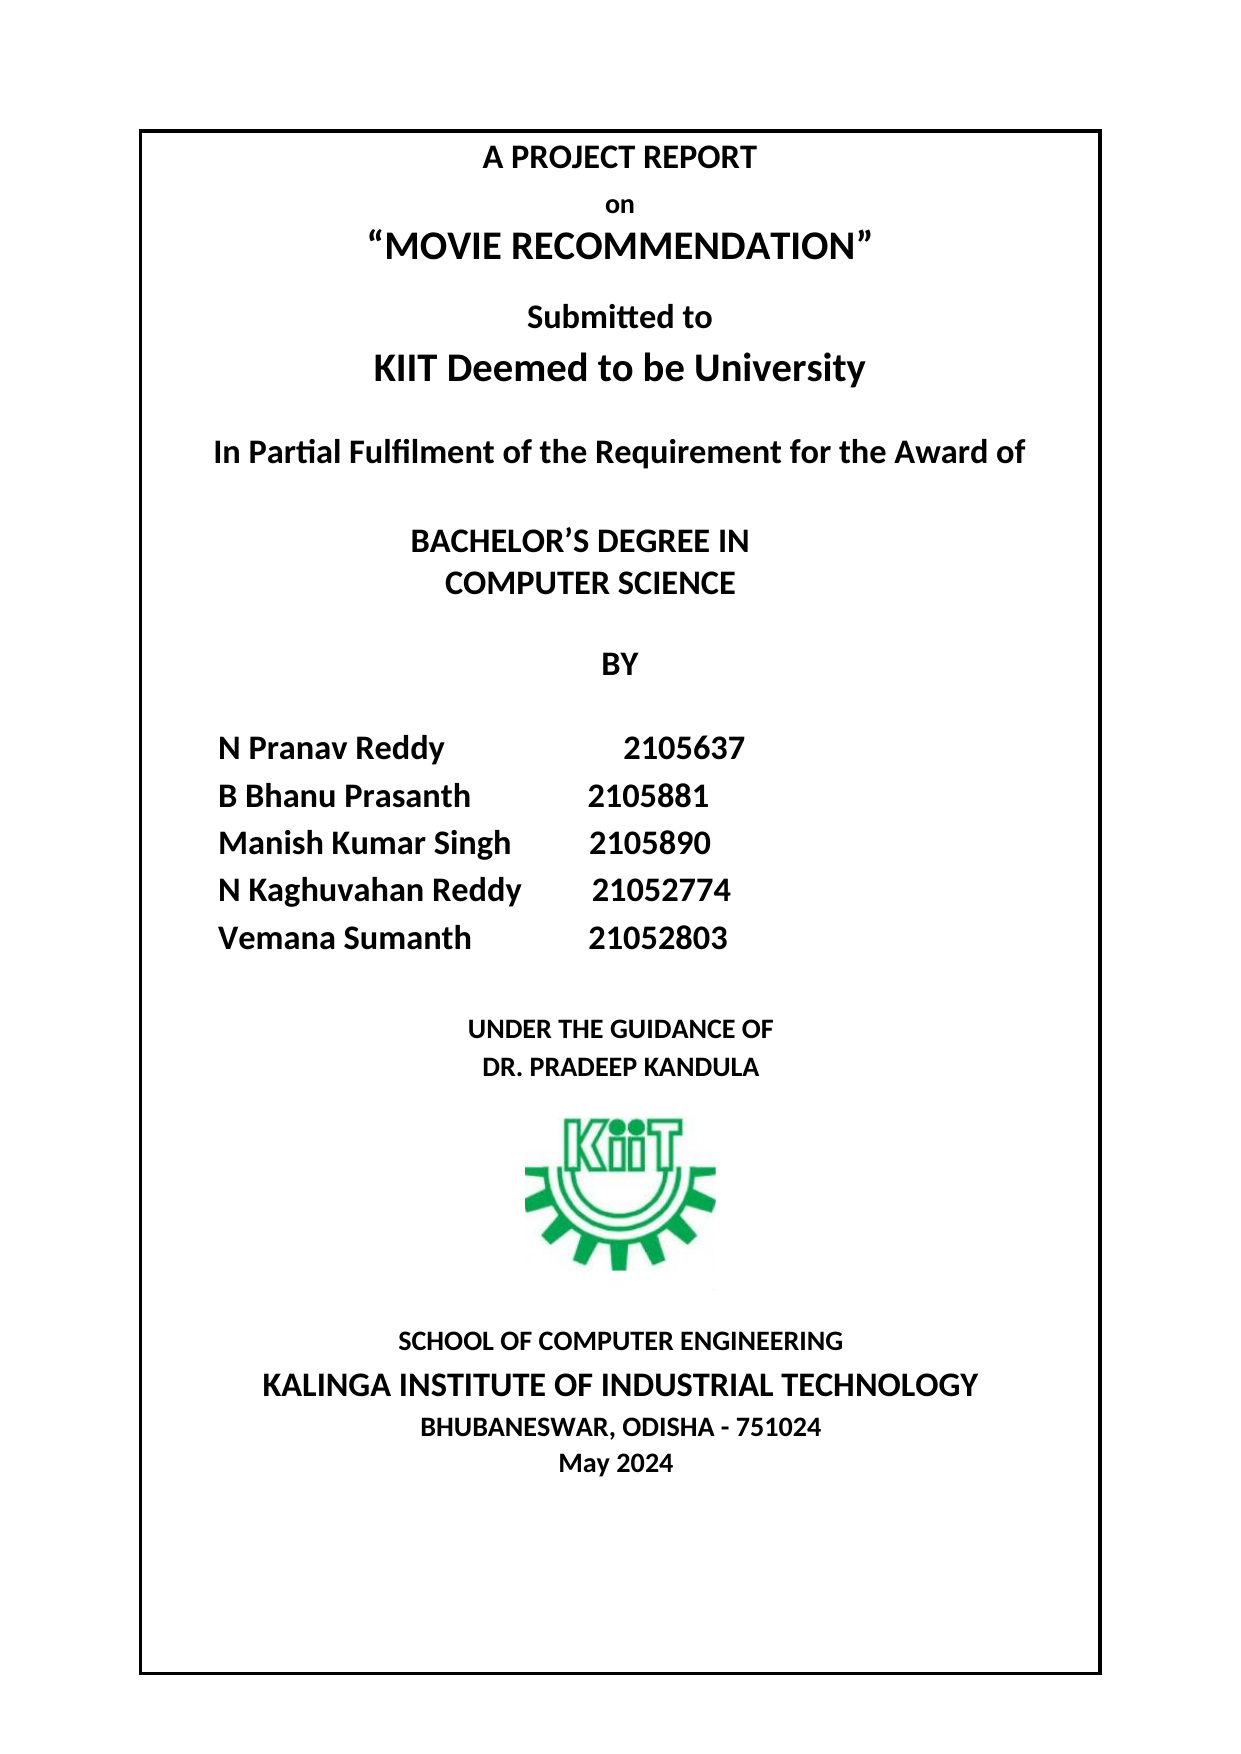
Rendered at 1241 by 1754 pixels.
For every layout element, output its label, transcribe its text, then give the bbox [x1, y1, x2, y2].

text KALINGA INSTITUTE OF INDUSTRIAL TECHNOLOGY [150, 1363, 1092, 1405]
text May 2024 [150, 1445, 1090, 1479]
text COMPUTER SCIENCE [410, 561, 1090, 603]
text Vemana Sumanth 21052803 [214, 916, 1090, 958]
text “MOVIE RECOMMENDATION” [150, 220, 1089, 270]
text Manish Kumar Singh 2105890 [214, 821, 1090, 863]
text N Kaghuvahan Reddy 21052774 [214, 868, 1090, 910]
text SCHOOL OF COMPUTER ENGINEERING [150, 1323, 1092, 1357]
text UNDER THE GUIDANCE OF [150, 1011, 1092, 1045]
text Submitted to [150, 295, 1089, 337]
text BHUBANESWAR, ODISHA - 751024 [150, 1409, 1092, 1444]
picture [525, 1100, 716, 1292]
text BY [150, 642, 1089, 684]
text DR. PRADEEP KANDULA [150, 1049, 1092, 1084]
text B Bhanu Prasanth 2105881 [214, 774, 1090, 816]
text A PROJECT REPORT [150, 134, 1089, 177]
text N Pranav Reddy 2105637 [214, 726, 1090, 768]
text on [150, 186, 1089, 220]
text In Partial Fulfilment of the Requirement for the Award of [150, 430, 1089, 472]
text KIIT Deemed to be University [150, 342, 1089, 391]
text BACHELOR’S DEGREE IN [410, 519, 1090, 561]
